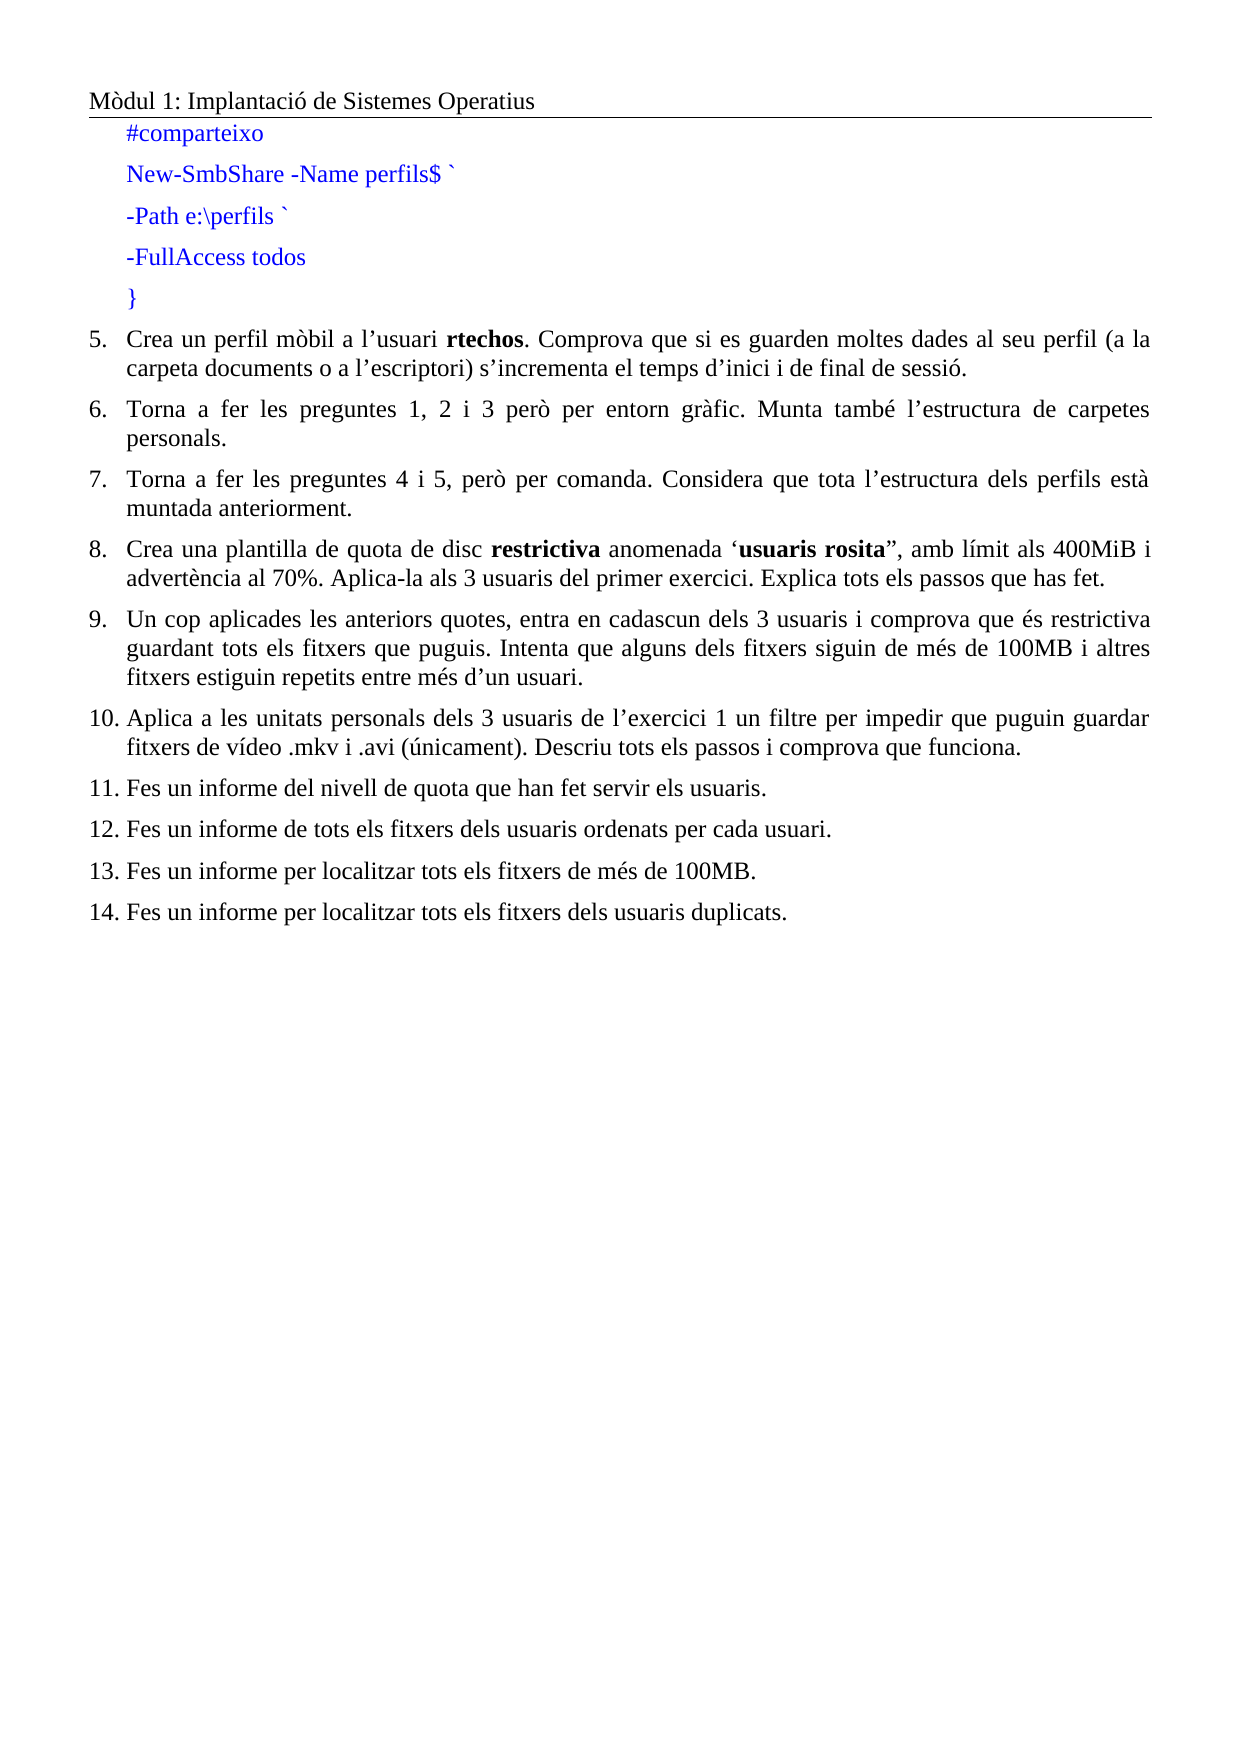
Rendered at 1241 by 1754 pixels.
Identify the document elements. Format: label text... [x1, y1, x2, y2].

list Torna a fer les preguntes 1, 2 i 3 però per entorn gràfic. Munta també l’estructura de carpetes personals. [89, 394, 1152, 452]
list Fes un informe del nivell de quota que han fet servir els usuaris. [89, 773, 1152, 802]
list Fes un informe de tots els fitxers dels usuaris ordenats per cada usuari. [89, 814, 1152, 843]
text -Path e:\perfils ` [126, 201, 1152, 229]
text } [126, 283, 1152, 312]
list Crea un perfil mòbil a l’usuari rtechos. Comprova que si es guarden moltes dades al seu perfil (a la carpeta documents o a l’escriptori) s’incrementa el temps d’inici i de final de sessió. [89, 324, 1152, 382]
list Fes un informe per localitzar tots els fitxers dels usuaris duplicats. [89, 897, 1152, 926]
list Un cop aplicades les anteriors quotes, entra en cadascun dels 3 usuaris i comprova que és restrictiva guardant tots els fitxers que puguis. Intenta que alguns dels fitxers siguin de més de 100MB i altres fitxers estiguin repetits entre més d’un usuari. [89, 604, 1152, 691]
list Crea una plantilla de quota de disc restrictiva anomenada ‘usuaris rosita”, amb límit als 400MiB i advertència al 70%. Aplica-la als 3 usuaris del primer exercici. Explica tots els passos que has fet. [89, 534, 1152, 592]
list Fes un informe per localitzar tots els fitxers de més de 100MB. [89, 856, 1152, 884]
text -FullAccess todos [126, 242, 1152, 271]
text New-SmbShare -Name perfils$ ` [126, 159, 1152, 188]
list Torna a fer les preguntes 4 i 5, però per comanda. Considera que tota l’estructura dels perfils està muntada anteriorment. [89, 464, 1152, 522]
text #comparteixo [126, 118, 1152, 147]
list Aplica a les unitats personals dels 3 usuaris de l’exercici 1 un filtre per impedir que puguin guardar fitxers de vídeo .mkv i .avi (únicament). Descriu tots els passos i comprova que funciona. [89, 703, 1152, 761]
